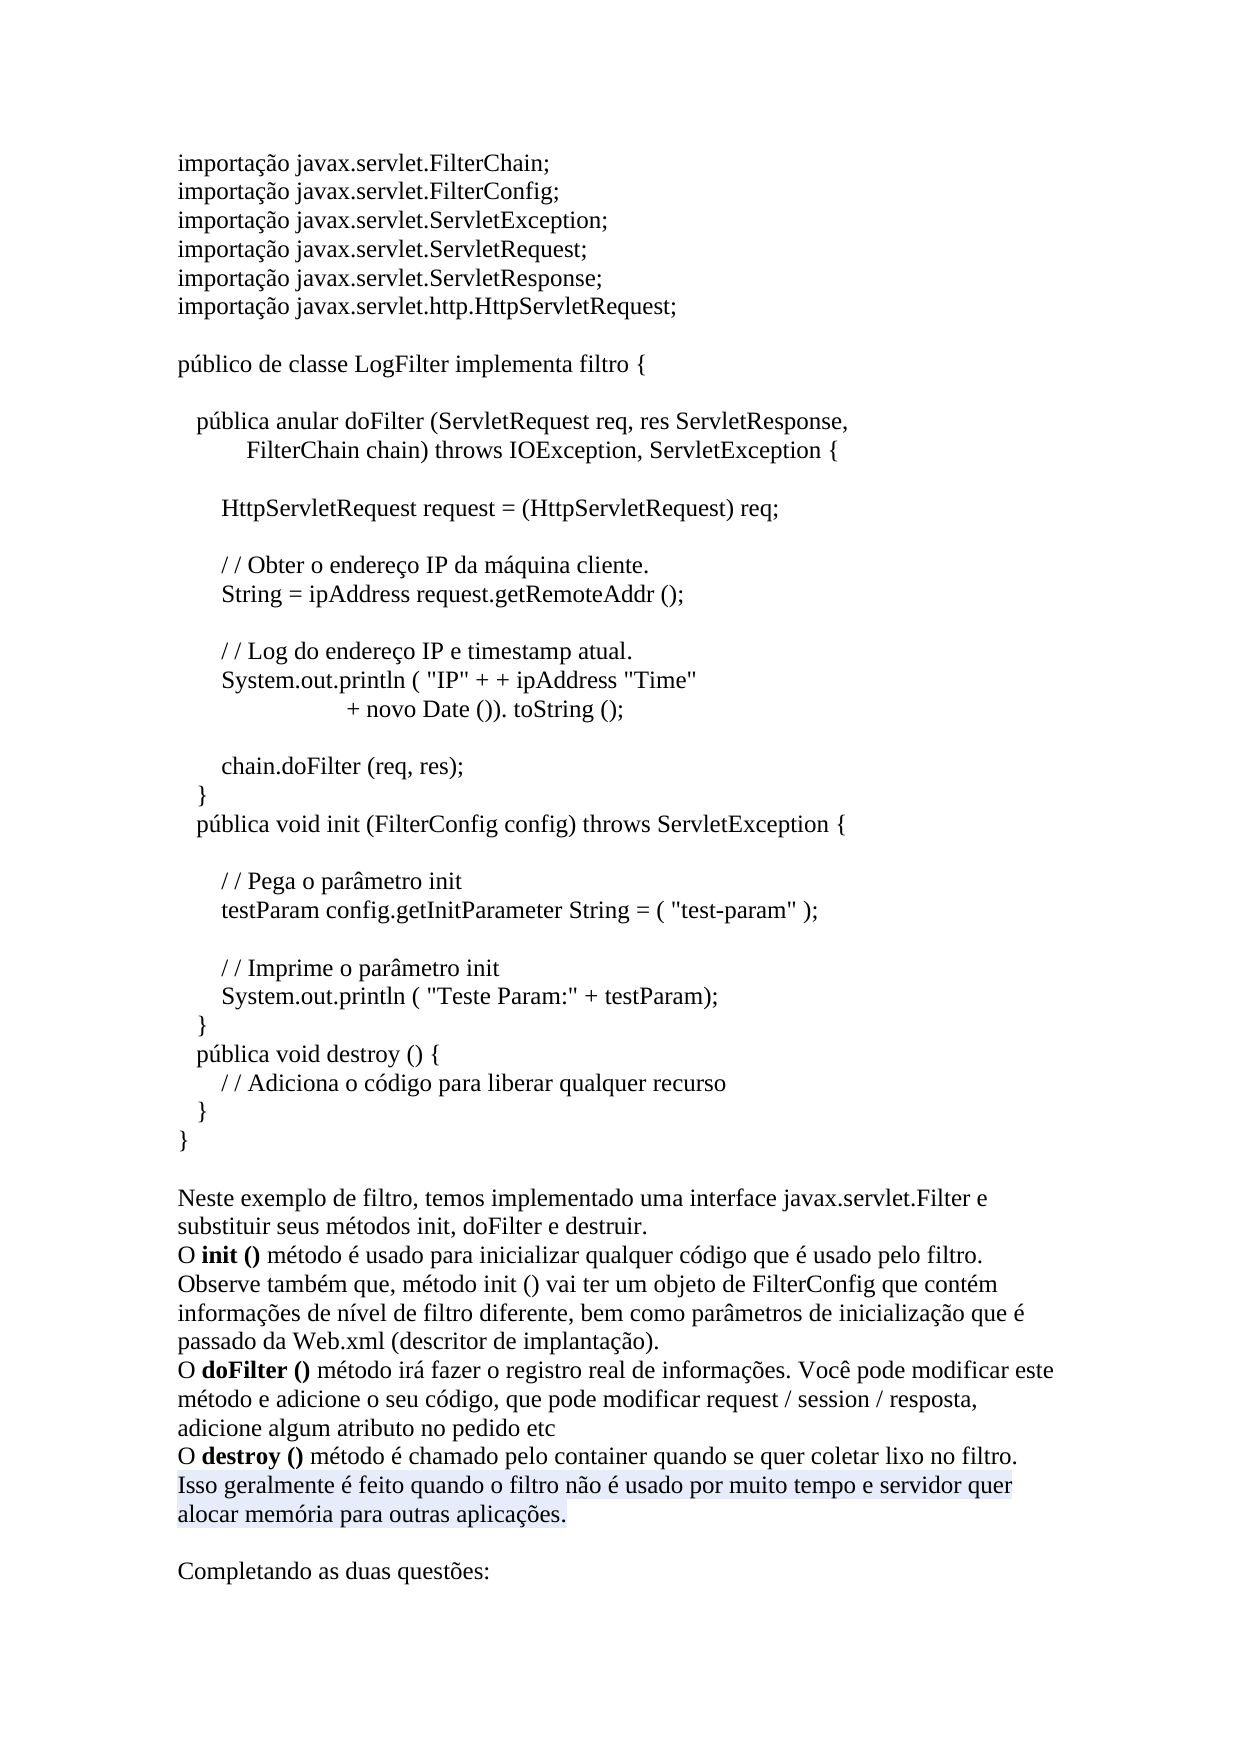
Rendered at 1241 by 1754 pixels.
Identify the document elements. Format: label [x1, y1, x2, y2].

text [177, 148, 1063, 1585]
